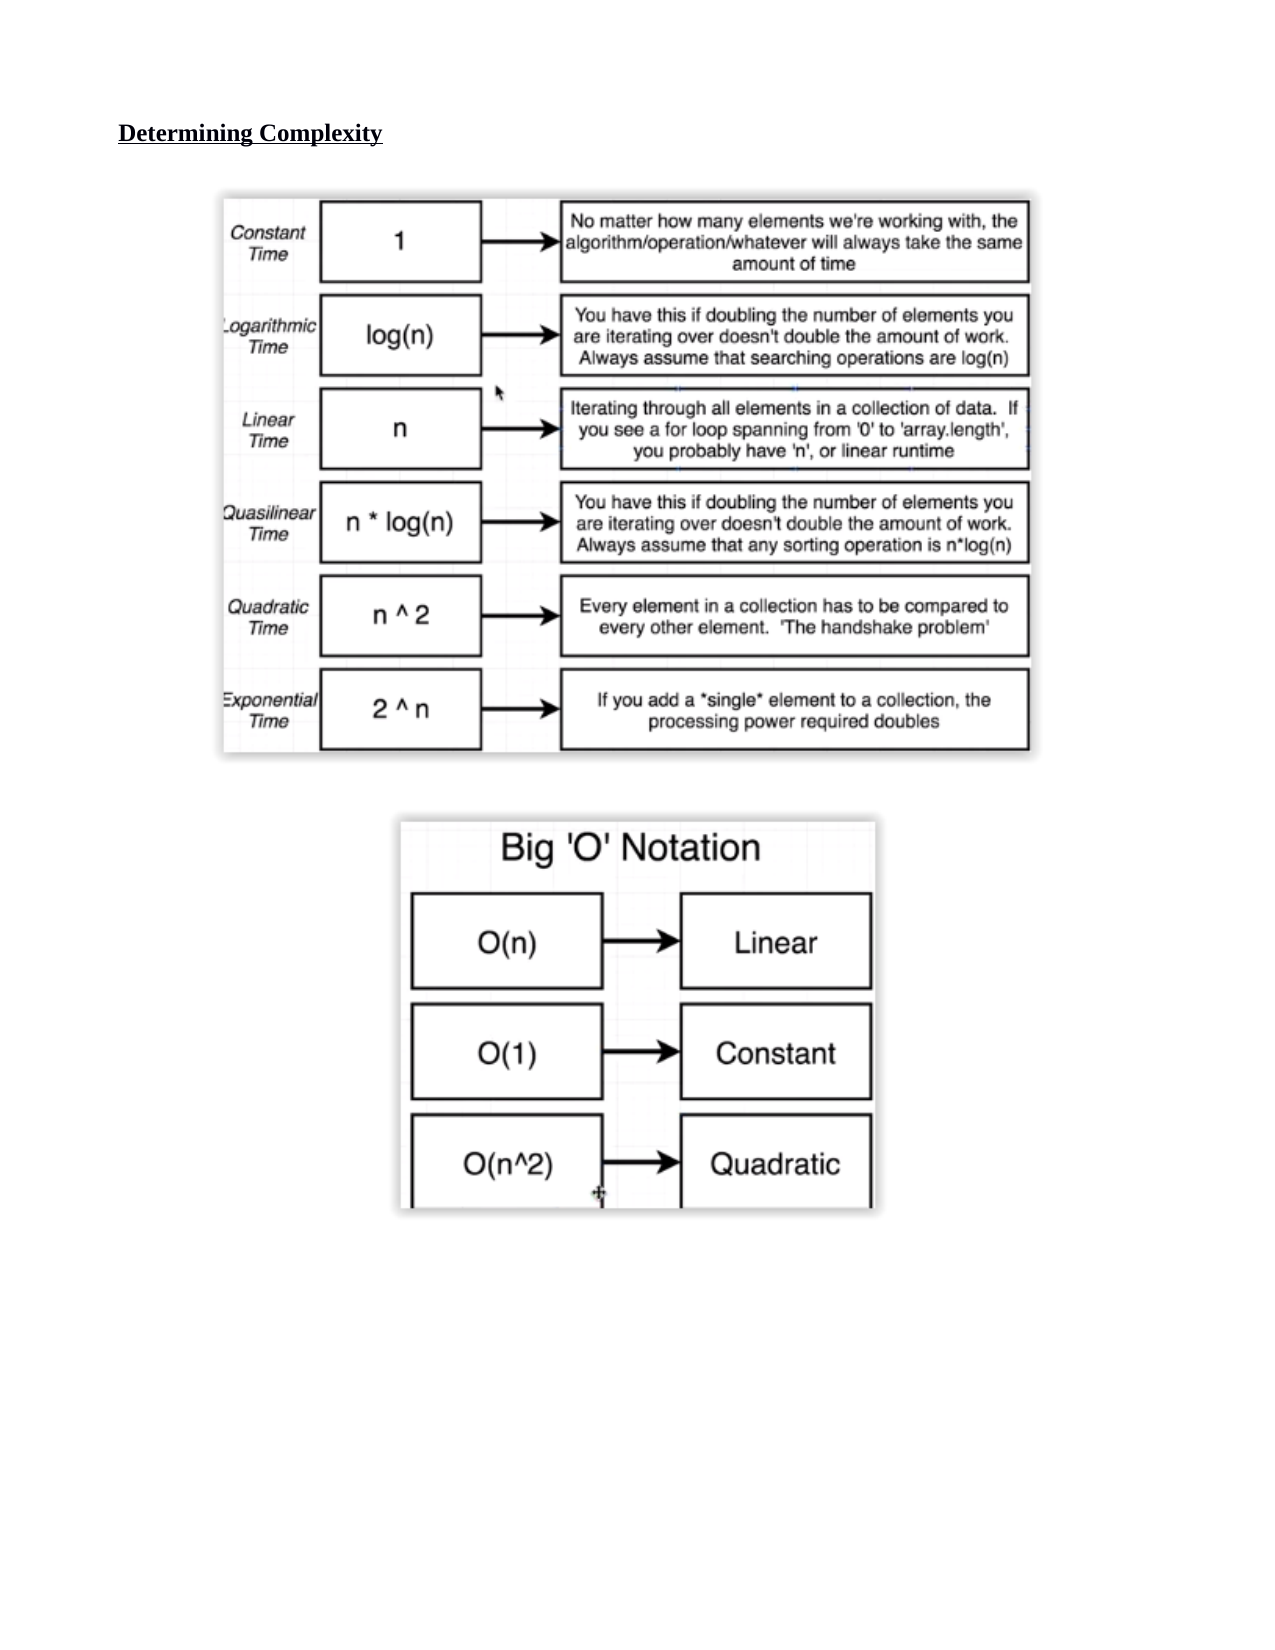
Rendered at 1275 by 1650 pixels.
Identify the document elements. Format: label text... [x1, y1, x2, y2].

text Determining Complexity [118, 118, 1157, 147]
picture [210, 185, 1043, 765]
picture [387, 808, 888, 1221]
